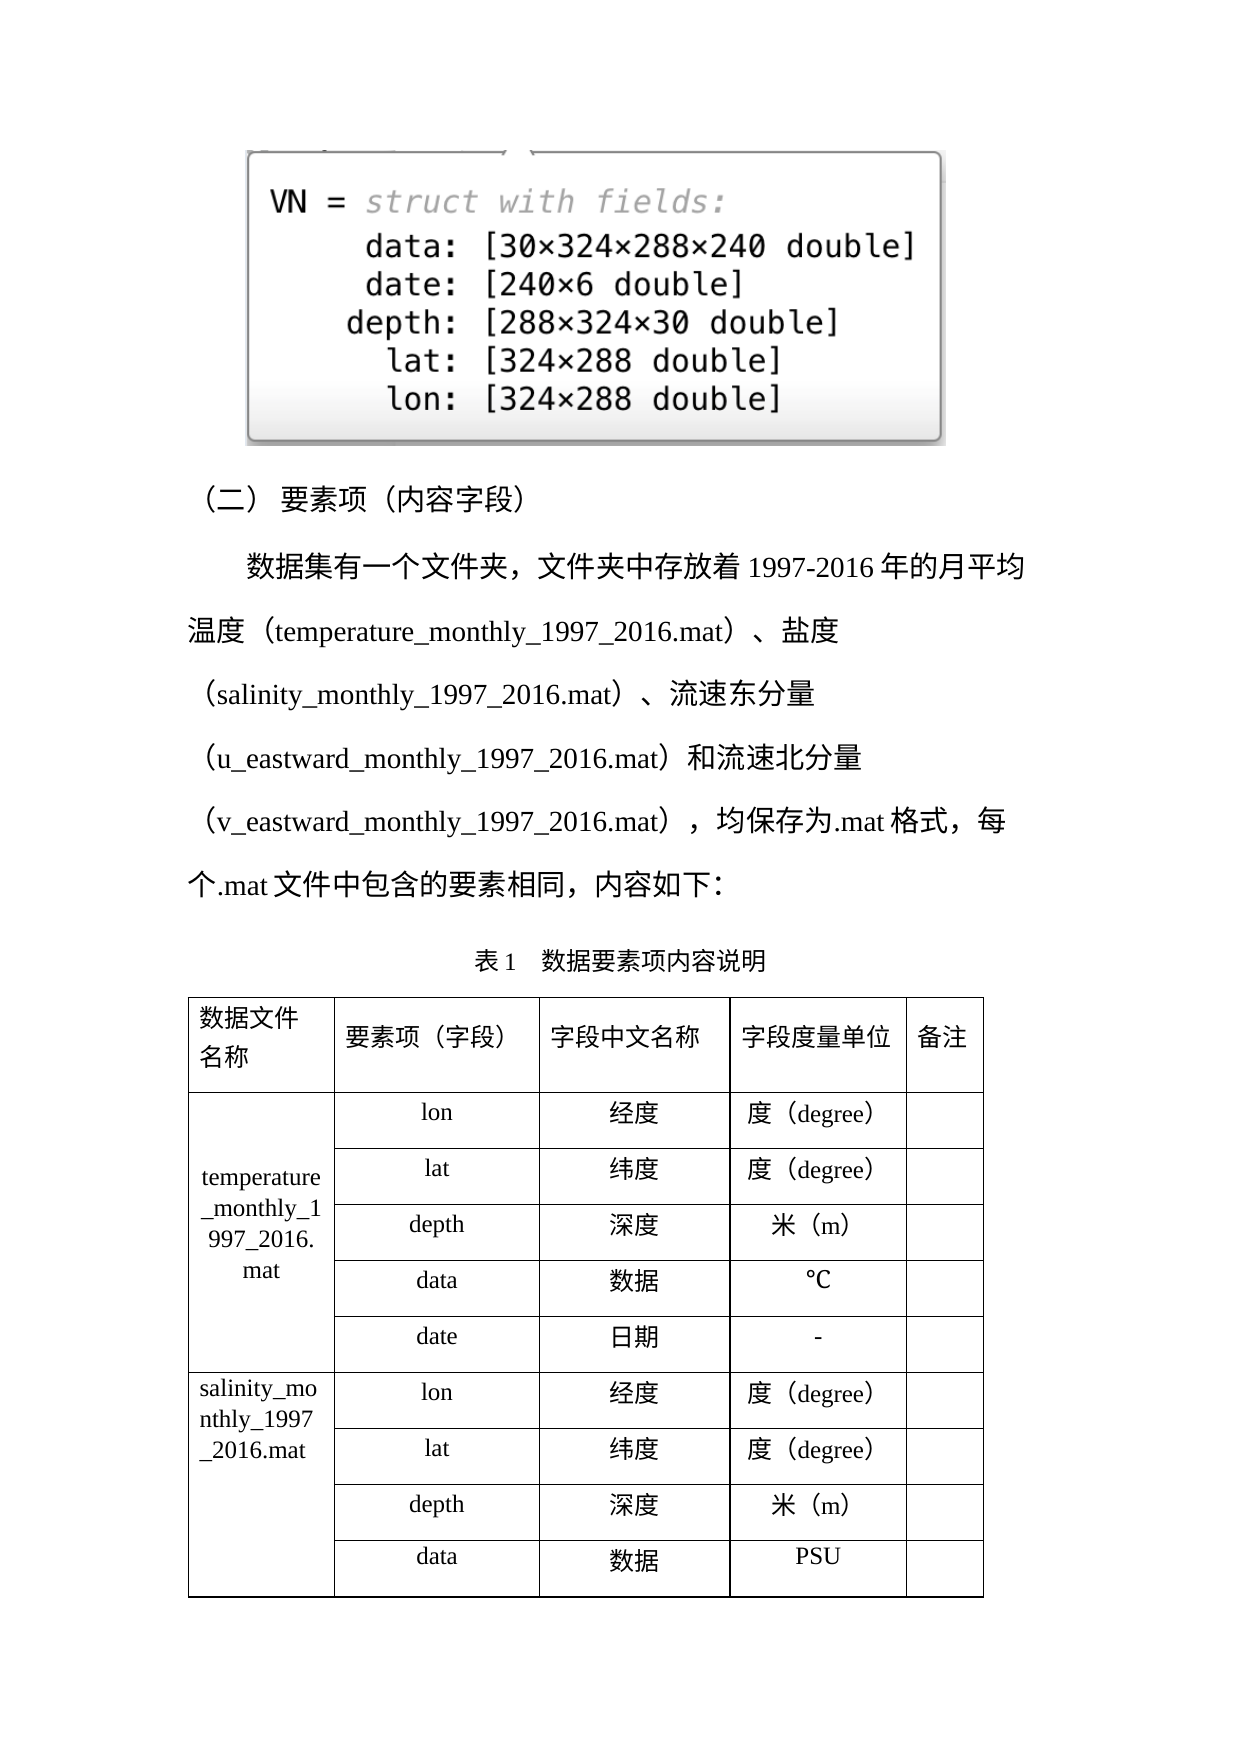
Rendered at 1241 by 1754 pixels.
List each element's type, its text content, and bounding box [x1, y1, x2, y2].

table_cell [907, 1093, 983, 1148]
table_cell [907, 1205, 983, 1260]
table_header 要素项（字段） [335, 998, 539, 1092]
table_cell lat [335, 1429, 539, 1484]
table_cell lat [335, 1149, 539, 1204]
table_cell 数据 [540, 1261, 729, 1316]
table_cell 日期 [540, 1317, 729, 1372]
table_cell - [731, 1317, 906, 1372]
table_cell depth [335, 1205, 539, 1260]
table_cell 度（degree） [731, 1429, 906, 1484]
table_cell data [335, 1541, 539, 1596]
table_cell PSU [731, 1541, 906, 1596]
table_cell salinity_monthly_1997_2016.mat [189, 1373, 334, 1596]
table_cell 度（degree） [731, 1093, 906, 1148]
table_cell [907, 1149, 983, 1204]
picture [245, 150, 946, 446]
table_cell 经度 [540, 1373, 729, 1428]
table_cell 米（m） [731, 1485, 906, 1540]
table_cell 米（m） [731, 1205, 906, 1260]
table_cell lon [335, 1093, 539, 1148]
table_cell [907, 1485, 983, 1540]
table_header 字段度量单位 [731, 998, 906, 1092]
list 要素项（内容字段） [187, 477, 1053, 519]
table_cell 数据 [540, 1541, 729, 1596]
table_cell 纬度 [540, 1429, 729, 1484]
table_cell depth [335, 1485, 539, 1540]
table_cell date [335, 1317, 539, 1372]
table_cell lon [335, 1373, 539, 1428]
text 数据集有一个文件夹，文件夹中存放着1997-2016年的月平均温度（temperature_monthly_1997_2016.mat）、盐度（salinity_monthly_1997_2016.mat）、流速东分量（u_eastward_monthly_1997_2016.mat）和流速北分量（v_eastward_monthly_1997_2016.mat），均保存为.mat格式，每个.mat文件中包含的要素相同，内容如下： [187, 544, 1053, 903]
table_cell data [335, 1261, 539, 1316]
table_cell 度（degree） [731, 1149, 906, 1204]
table_cell 经度 [540, 1093, 729, 1148]
table_cell ℃ [731, 1261, 906, 1316]
table_cell [907, 1429, 983, 1484]
table_cell [907, 1373, 983, 1428]
text 表1 数据要素项内容说明 [187, 941, 1053, 977]
table_cell temperature_monthly_1997_2016.mat [189, 1093, 334, 1372]
table_cell [907, 1317, 983, 1372]
table_cell [907, 1541, 983, 1596]
table_header 备注 [907, 998, 983, 1092]
table_cell 纬度 [540, 1149, 729, 1204]
table_cell 深度 [540, 1205, 729, 1260]
table_header 数据文件名称 [189, 998, 334, 1092]
table_header 字段中文名称 [540, 998, 729, 1092]
table_cell 度（degree） [731, 1373, 906, 1428]
table_cell 深度 [540, 1485, 729, 1540]
table_cell [907, 1261, 983, 1316]
